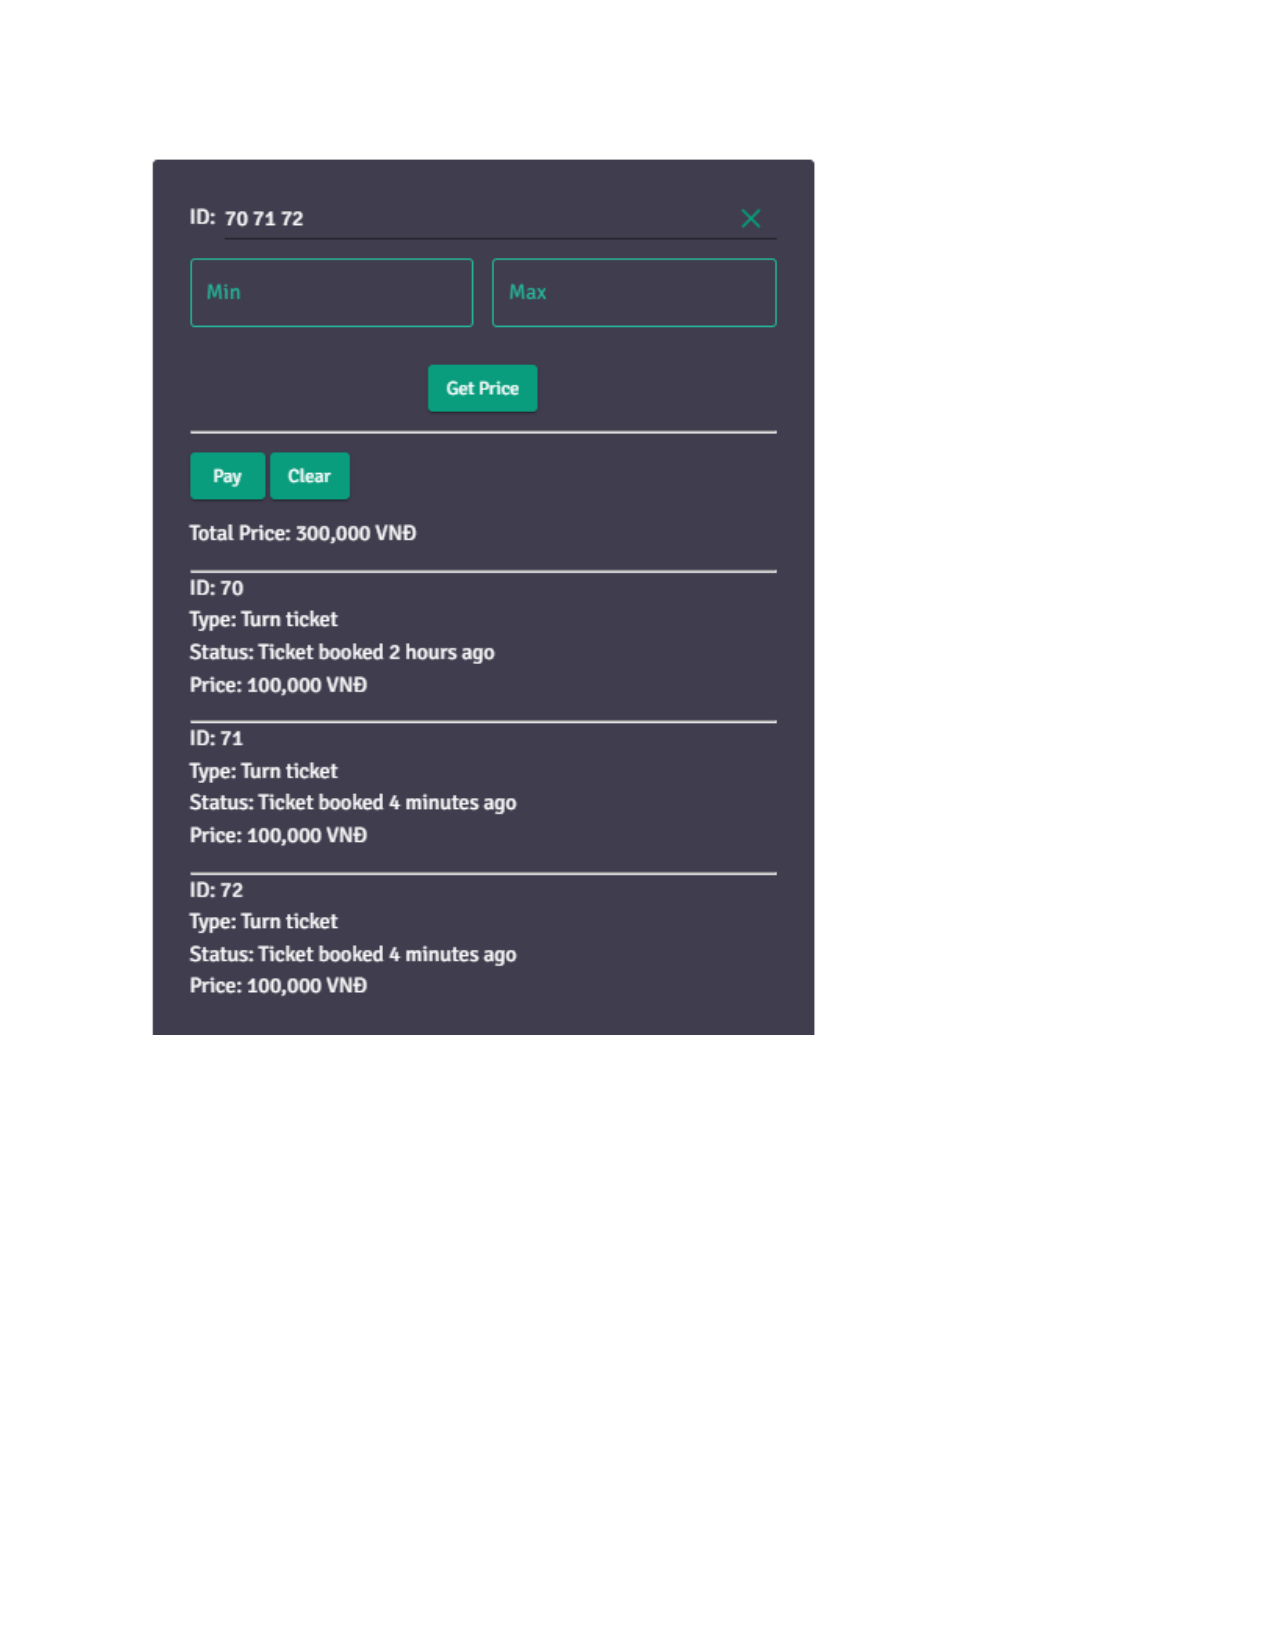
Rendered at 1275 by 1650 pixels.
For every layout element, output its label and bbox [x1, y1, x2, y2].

picture [150, 150, 824, 1035]
